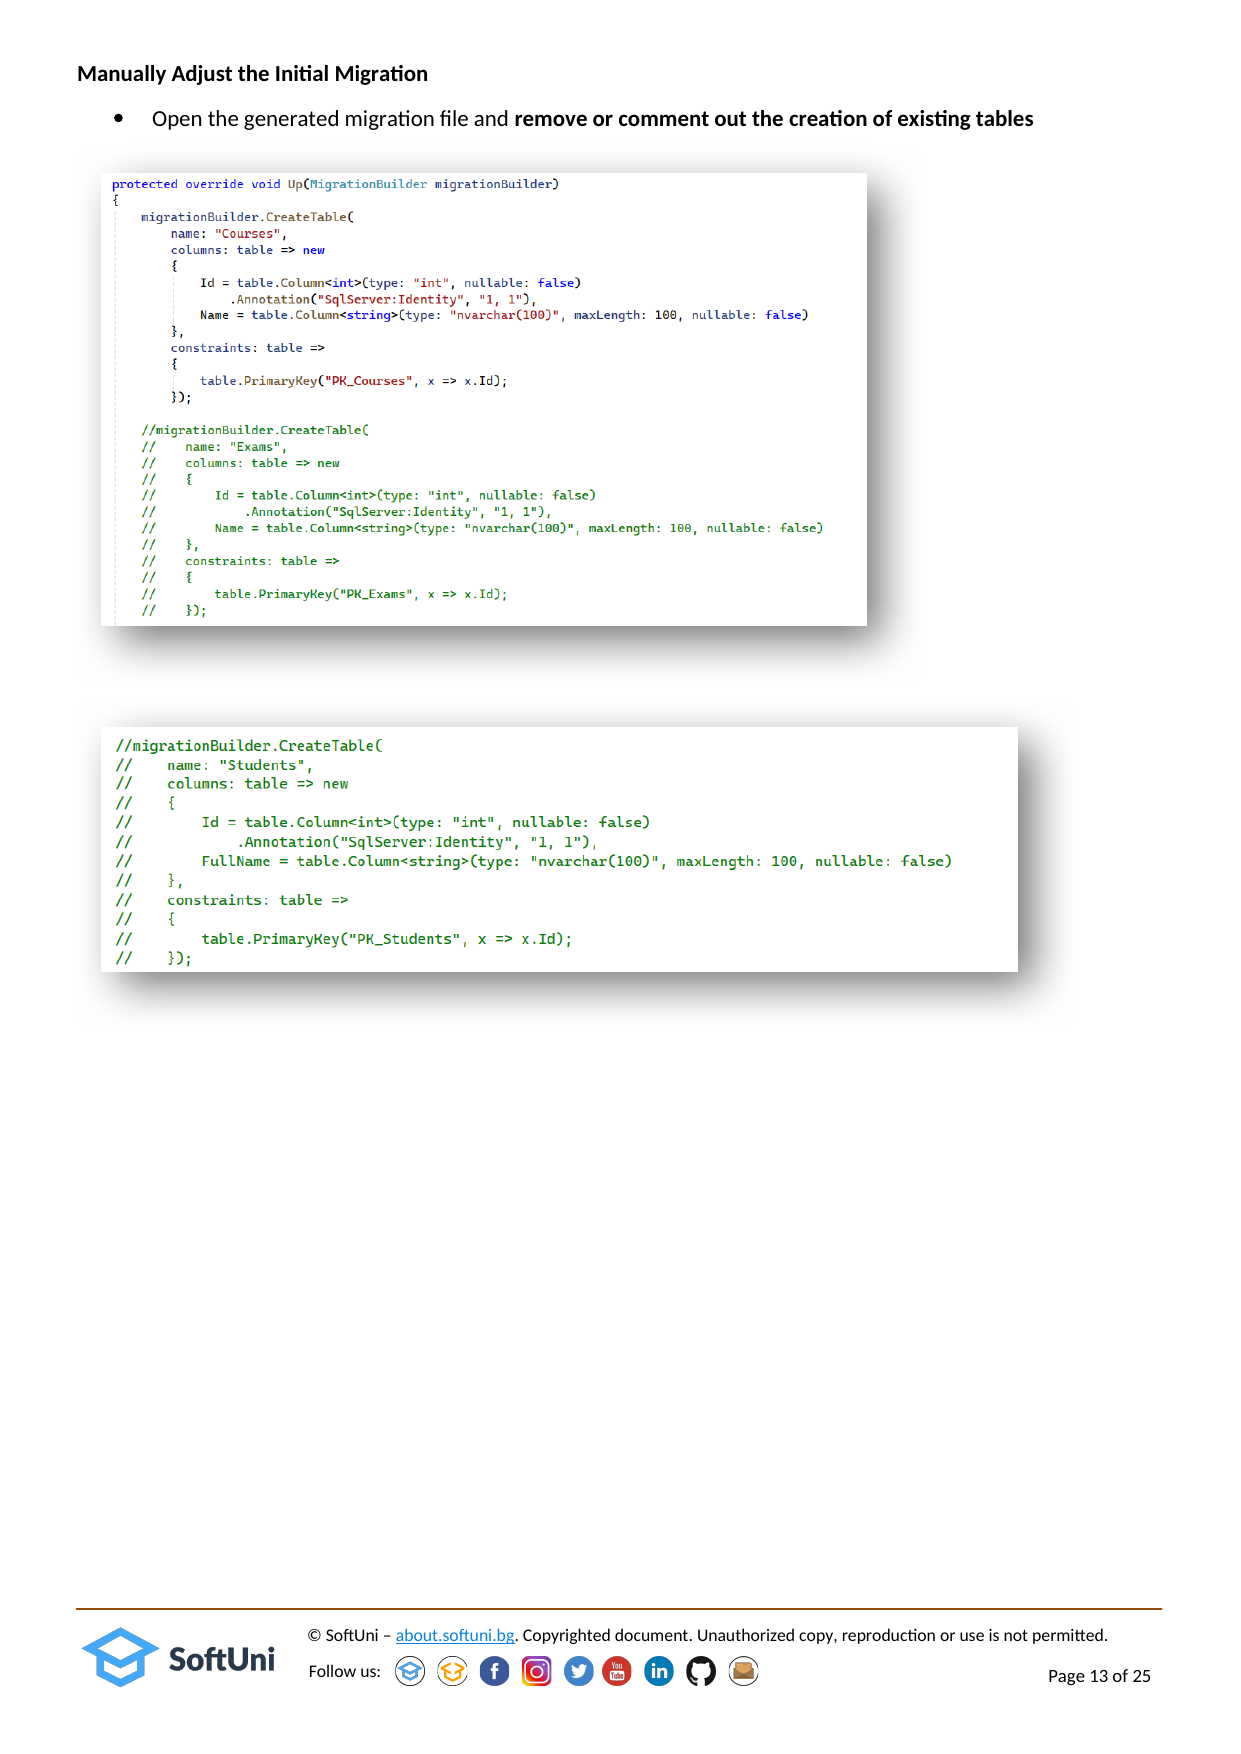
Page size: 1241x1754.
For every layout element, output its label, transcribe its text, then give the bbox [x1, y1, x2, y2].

picture [101, 727, 1018, 972]
picture [479, 1656, 510, 1686]
picture [658, 1668, 667, 1678]
picture [522, 1656, 552, 1686]
picture [395, 1656, 425, 1686]
picture [665, 1677, 674, 1686]
picture [644, 1656, 653, 1665]
list Open the generated migration file and remove or comment out the creation of existing tables [114, 104, 1163, 132]
picture [686, 1656, 716, 1686]
picture [101, 173, 867, 626]
picture [602, 1656, 632, 1686]
picture [75, 1621, 281, 1693]
picture [564, 1656, 594, 1686]
picture [437, 1656, 468, 1686]
picture [644, 1677, 653, 1686]
text Manually Adjust the Initial Migration [77, 59, 1163, 87]
picture [728, 1656, 759, 1686]
picture [665, 1656, 674, 1665]
